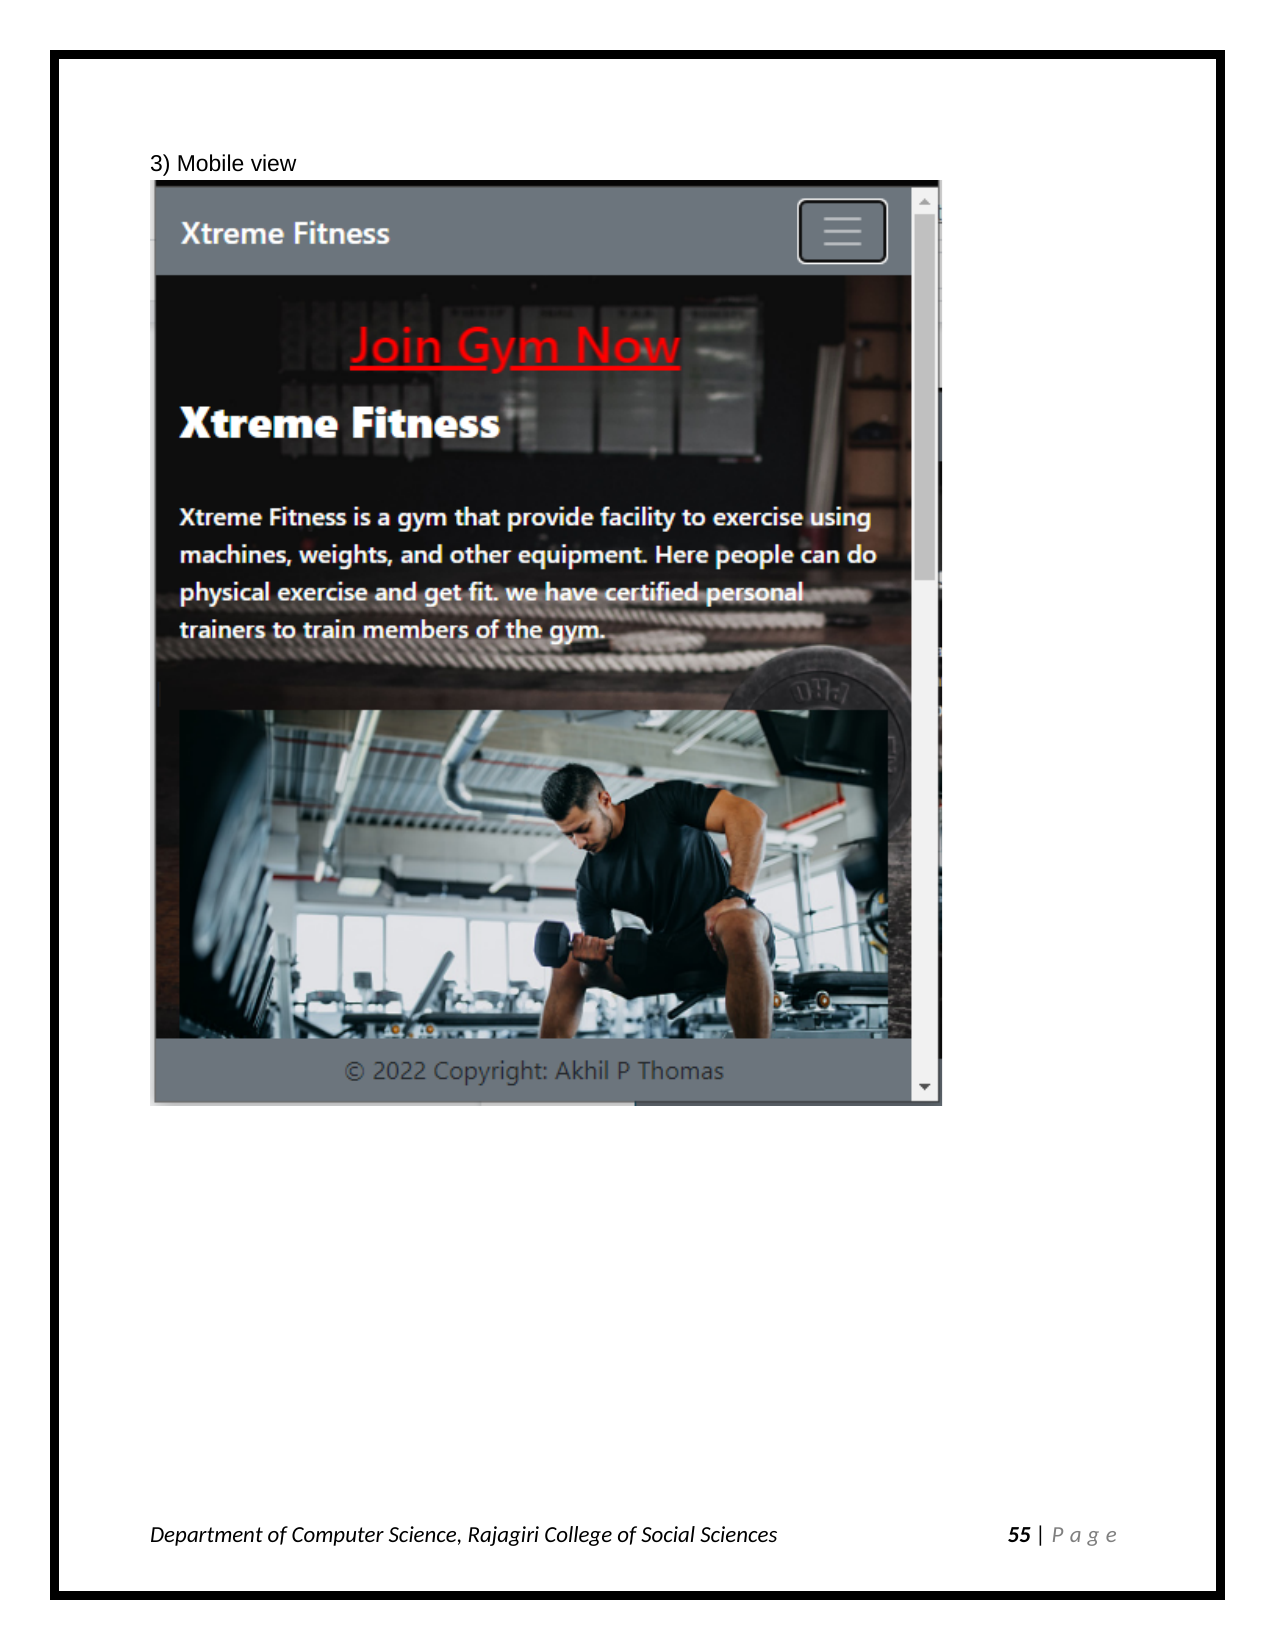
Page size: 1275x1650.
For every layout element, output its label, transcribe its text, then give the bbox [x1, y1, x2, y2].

picture [150, 180, 943, 1106]
text 3) Mobile view [150, 150, 1125, 176]
